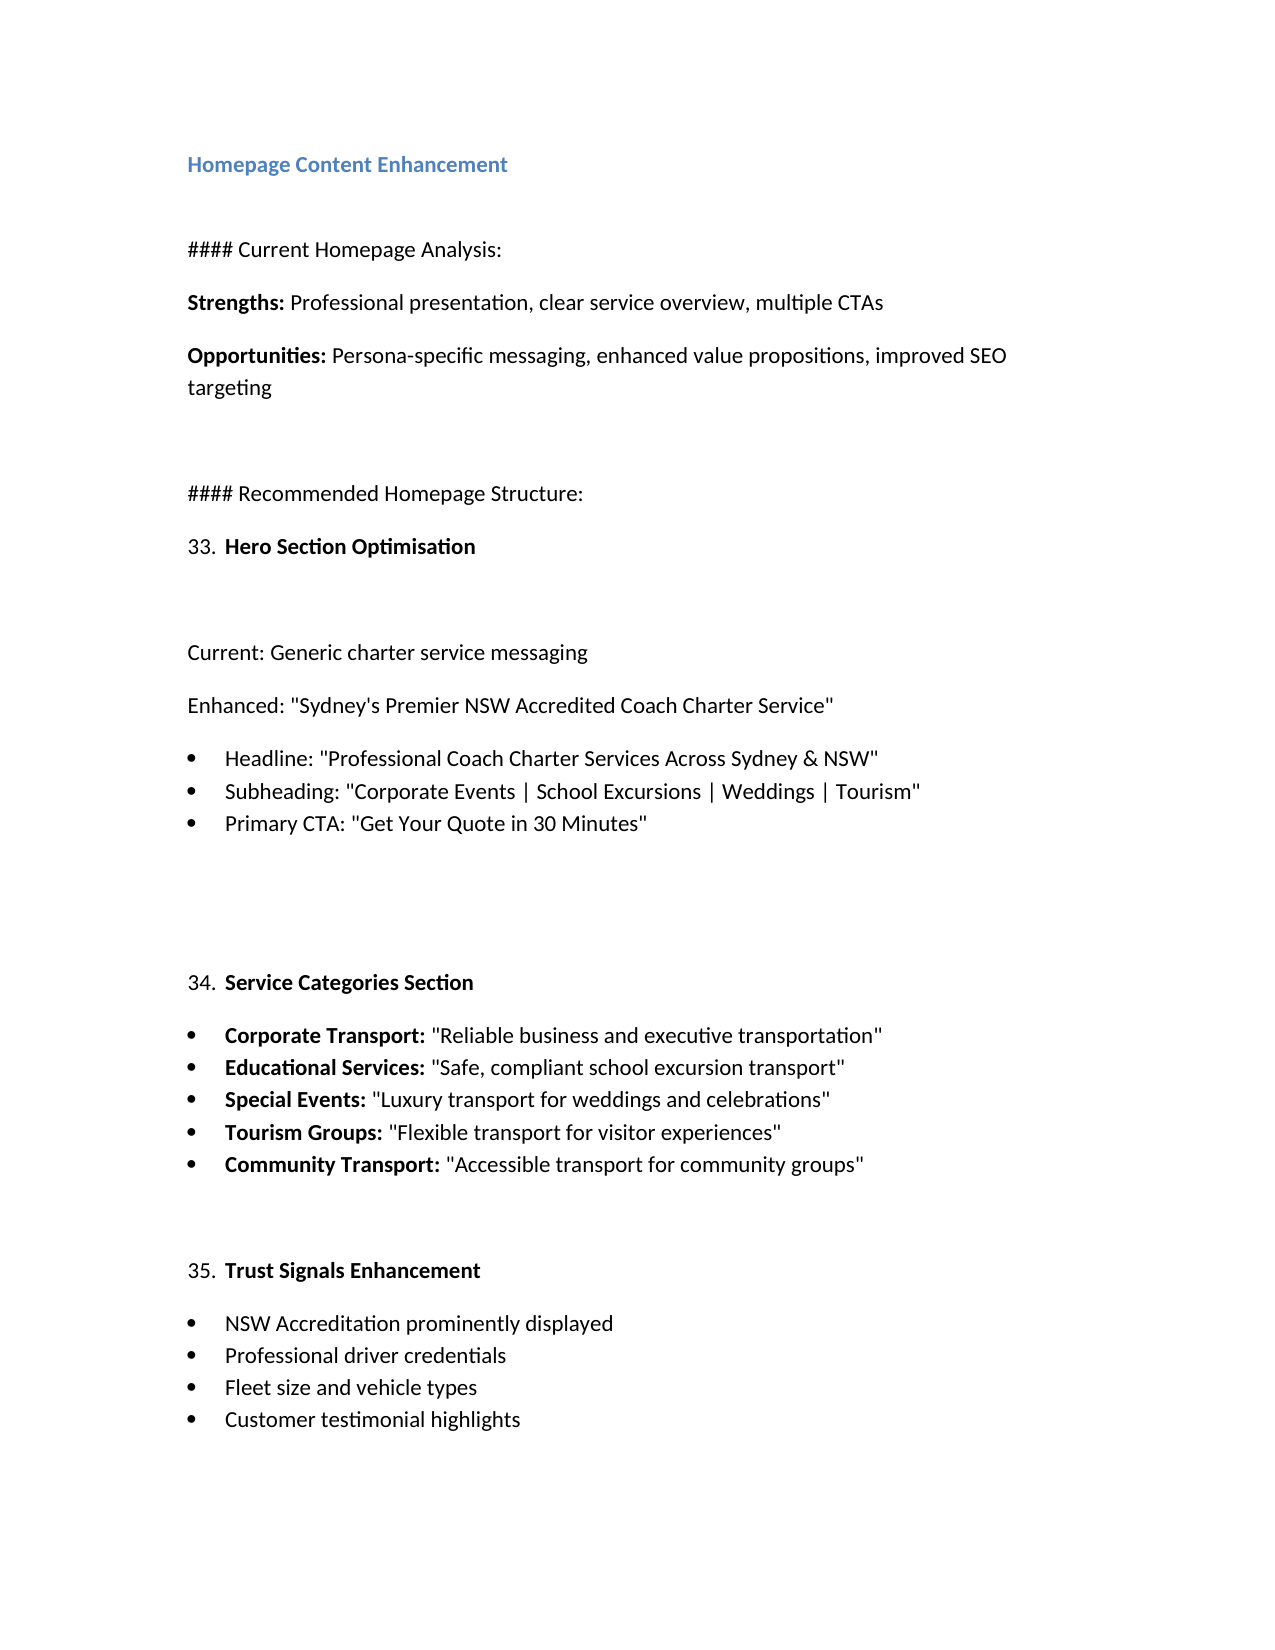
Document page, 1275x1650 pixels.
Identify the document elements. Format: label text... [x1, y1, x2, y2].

list Community Transport: "Accessible transport for community groups" [187, 1150, 1087, 1178]
list Primary CTA: "Get Your Quote in 30 Minutes" [187, 809, 1087, 837]
list Customer testimonial highlights [187, 1405, 1087, 1433]
list Corporate Transport: "Reliable business and executive transportation" [187, 1021, 1087, 1049]
text #### Recommended Homepage Structure: [187, 479, 1087, 507]
list Educational Services: "Safe, compliant school excursion transport" [187, 1053, 1087, 1081]
list Fleet size and vehicle types [187, 1373, 1087, 1401]
text Opportunities: Persona-specific messaging, enhanced value propositions, improved SEO targeting [187, 341, 1087, 401]
text Strengths: Professional presentation, clear service overview, multiple CTAs [187, 288, 1087, 316]
text Current: Generic charter service messaging [187, 638, 1087, 667]
text #### Current Homepage Analysis: [187, 235, 1087, 263]
text Enhanced: "Sydney's Premier NSW Accredited Coach Charter Service" [187, 692, 1087, 719]
list NSW Accreditation prominently displayed [187, 1309, 1087, 1337]
list Special Events: "Luxury transport for weddings and celebrations" [187, 1085, 1087, 1113]
list Service Categories Section [187, 968, 1087, 996]
subtitle Homepage Content Enhancement [187, 150, 1087, 178]
list Trust Signals Enhancement [187, 1256, 1087, 1284]
list Hero Section Optimisation [187, 532, 1087, 561]
list Tourism Groups: "Flexible transport for visitor experiences" [187, 1118, 1087, 1146]
list Headline: "Professional Coach Charter Services Across Sydney & NSW" [187, 744, 1087, 773]
list Subheading: "Corporate Events | School Excursions | Weddings | Tourism" [187, 777, 1087, 805]
list Professional driver credentials [187, 1341, 1087, 1369]
